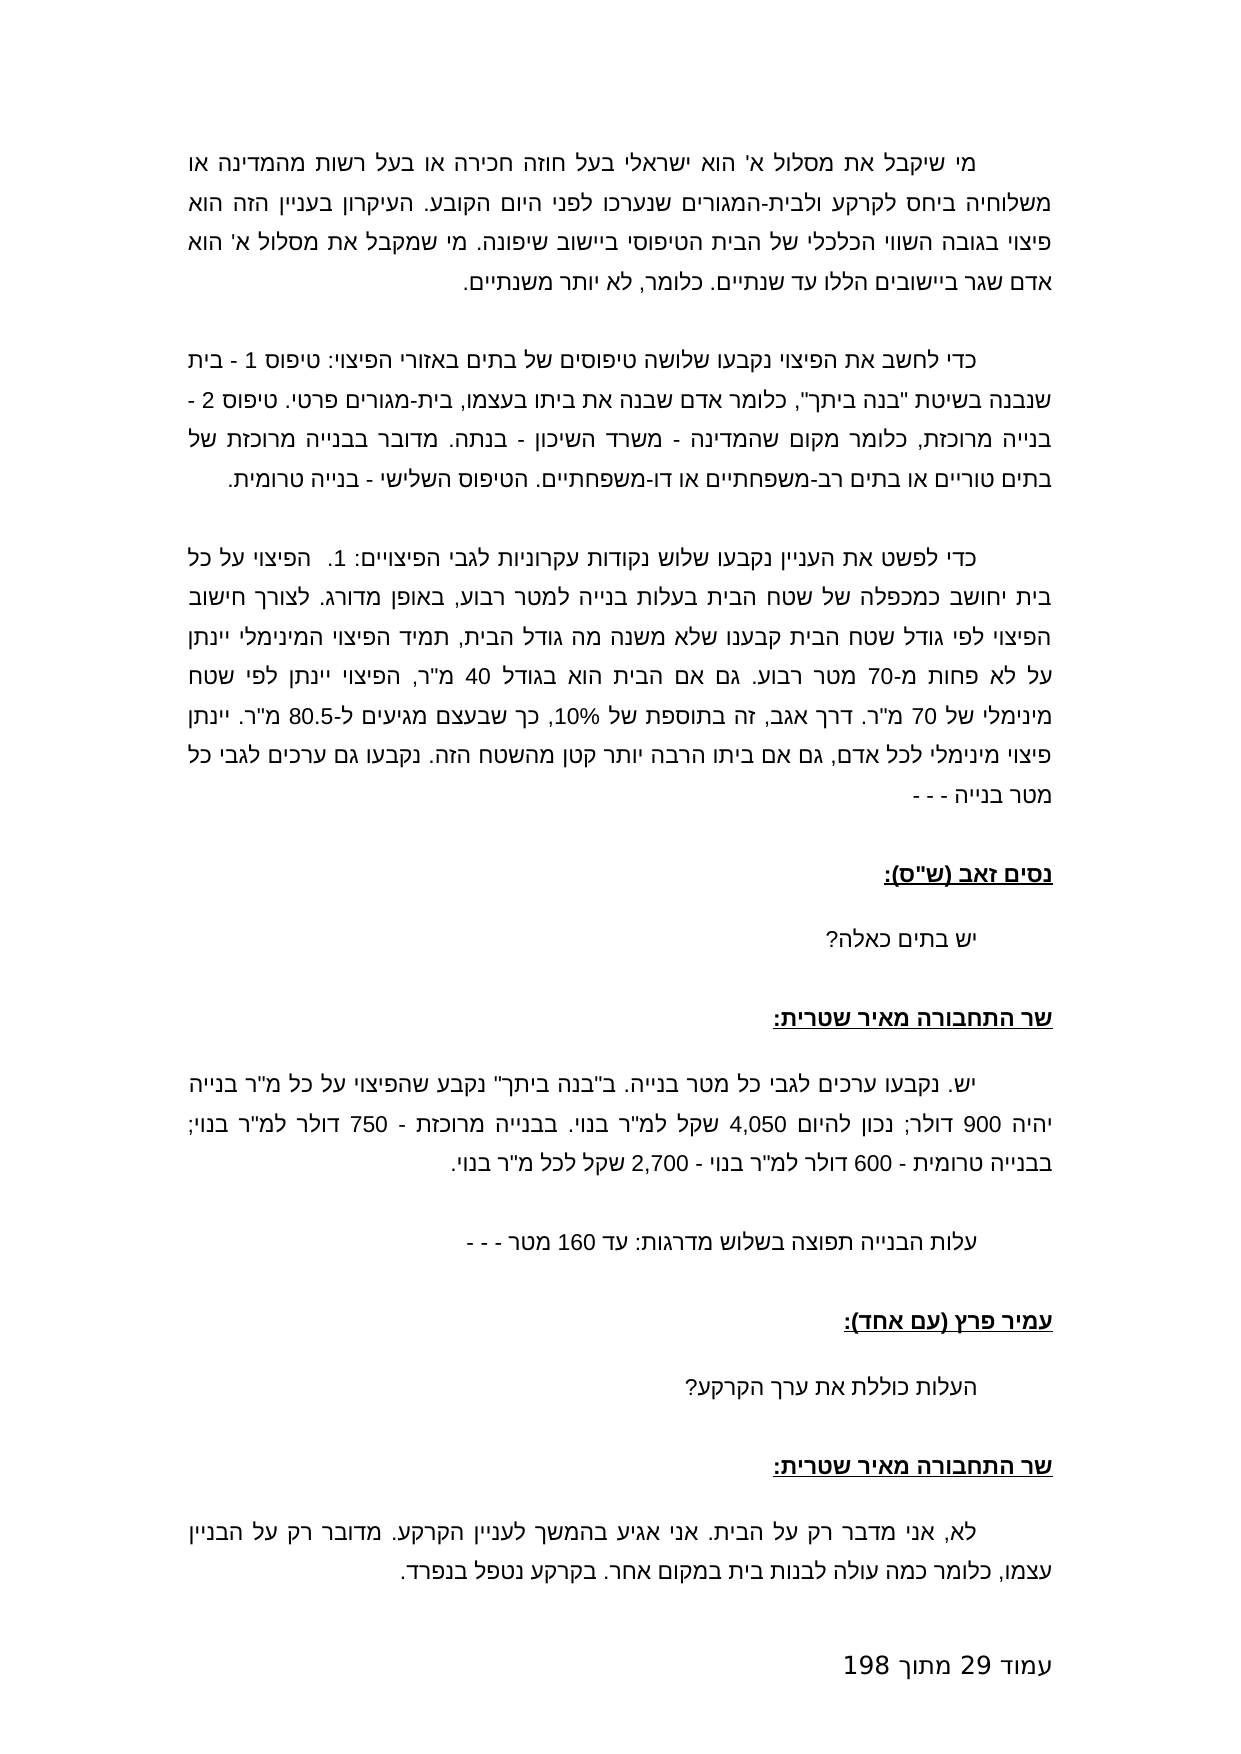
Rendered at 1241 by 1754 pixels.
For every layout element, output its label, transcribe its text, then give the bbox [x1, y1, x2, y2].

text עלות הבנייה תפוצה בשלוש מדרגות: עד 160 מטר - - - [187, 1229, 1053, 1256]
text העלות כוללת את ערך הקרקע? [187, 1374, 1053, 1400]
text יש. נקבעו ערכים לגבי כל מטר בנייה. ב"בנה ביתך" נקבע שהפיצוי על כל מ"ר בנייה יהיה 900 דולר; נכון להיום 4,050 שקל למ"ר בנוי. בבנייה מרוכזת - 750 דולר למ"ר בנוי; בבנייה טרומית - 600 דולר למ"ר בנוי - 2,700 שקל לכל מ"ר בנוי. [187, 1071, 1053, 1177]
text מי שיקבל את מסלול א' הוא ישראלי בעל חוזה חכירה או בעל רשות מהמדינה או משלוחיה ביחס לקרקע ולבית-המגורים שנערכו לפני היום הקובע. העיקרון בעניין הזה הוא פיצוי בגובה השווי הכלכלי של הבית הטיפוסי ביישוב שיפונה. מי שמקבל את מסלול א' הוא אדם שגר ביישובים הללו עד שנתיים. כלומר, לא יותר משנתיים. [187, 150, 1053, 295]
text שר התחבורה מאיר שטרית: [187, 1453, 1053, 1479]
text עמיר פרץ (עם אחד): [187, 1308, 1053, 1334]
text לא, אני מדבר רק על הבית. אני אגיע בהמשך לעניין הקרקע. מדובר רק על הבניין עצמו, כלומר כמה עולה לבנות בית במקום אחר. בקרקע נטפל בנפרד. [187, 1519, 1053, 1584]
text יש בתים כאלה? [187, 926, 1053, 953]
text נסים זאב (ש"ס): [187, 861, 1053, 887]
text כדי לחשב את הפיצוי נקבעו שלושה טיפוסים של בתים באזורי הפיצוי: טיפוס 1 - בית שנבנה בשיטת "בנה ביתך", כלומר אדם שבנה את ביתו בעצמו, בית-מגורים פרטי. טיפוס 2 - בנייה מרוכזת, כלומר מקום שהמדינה - משרד השיכון - בנתה. מדובר בבנייה מרוכזת של בתים טוריים או בתים רב-משפחתיים או דו-משפחתיים. הטיפוס השלישי - בנייה טרומית. [187, 347, 1053, 492]
text שר התחבורה מאיר שטרית: [187, 1005, 1053, 1032]
text כדי לפשט את העניין נקבעו שלוש נקודות עקרוניות לגבי הפיצויים: 1. הפיצוי על כל בית יחושב כמכפלה של שטח הבית בעלות בנייה למטר רבוע, באופן מדורג. לצורך חישוב הפיצוי לפי גודל שטח הבית קבענו שלא משנה מה גודל הבית, תמיד הפיצוי המינימלי יינתן על לא פחות מ-70 מטר רבוע. גם אם הבית הוא בגודל 40 מ"ר, הפיצוי יינתן לפי שטח מינימלי של 70 מ"ר. דרך אגב, זה בתוספת של 10%, כך שבעצם מגיעים ל-80.5 מ"ר. יינתן פיצוי מינימלי לכל אדם, גם אם ביתו הרבה יותר קטן מהשטח הזה. נקבעו גם ערכים לגבי כל מטר בנייה - - - [187, 545, 1053, 808]
